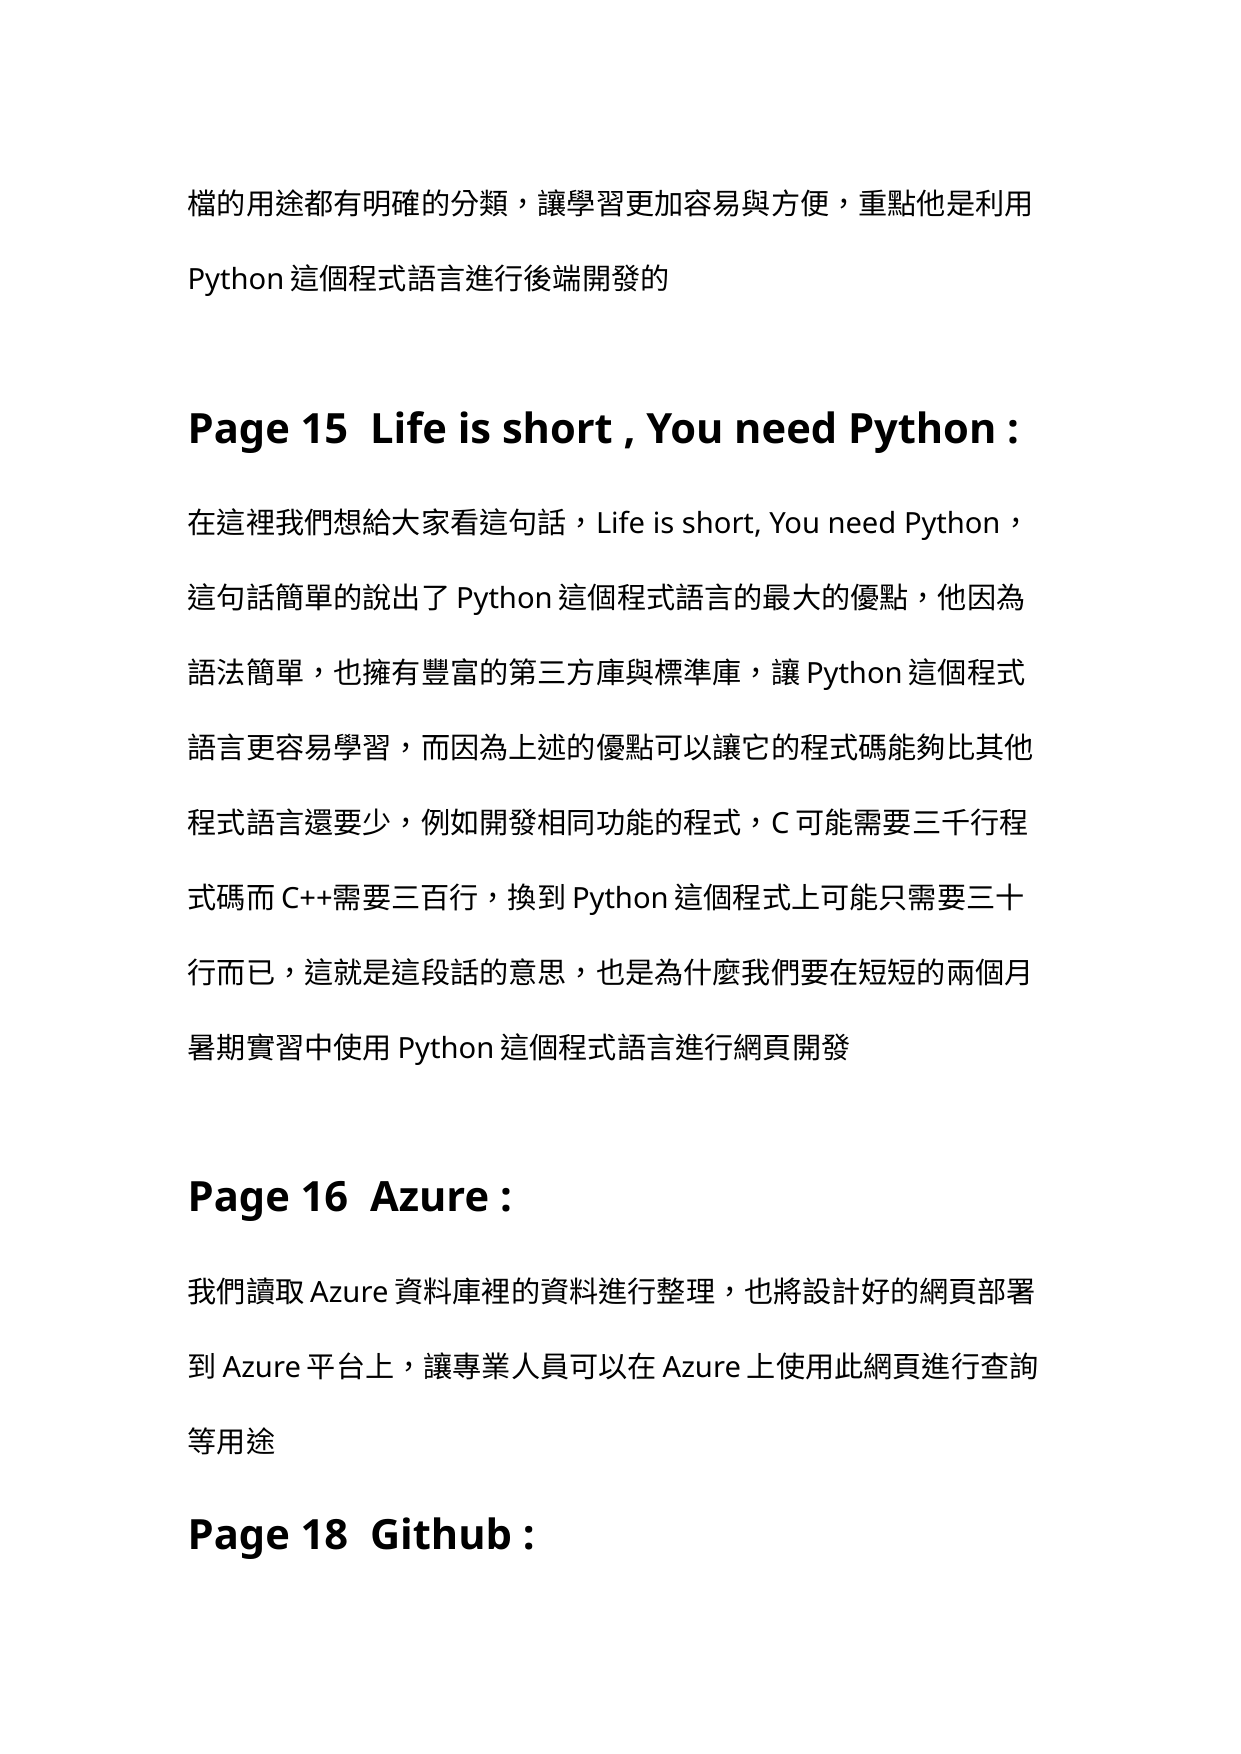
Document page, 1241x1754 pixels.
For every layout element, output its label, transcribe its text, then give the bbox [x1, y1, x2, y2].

text 我們讀取Azure資料庫裡的資料進行整理，也將設計好的網頁部署到Azure平台上，讓專業人員可以在Azure上使用此網頁進行查詢等用途 [187, 1252, 1053, 1477]
text Page 18 Github : [187, 1496, 1053, 1571]
text Page 15 Life is short , You need Python : [187, 389, 1053, 464]
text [187, 164, 1053, 314]
text 在這裡我們想給大家看這句話，Life is short, You need Python，這句話簡單的說出了Python這個程式語言的最大的優點，他因為語法簡單，也擁有豐富的第三方庫與標準庫，讓Python這個程式語言更容易學習，而因為上述的優點可以讓它的程式碼能夠比其他程式語言還要少，例如開發相同功能的程式，C可能需要三千行程式碼而C++需要三百行，換到Python這個程式上可能只需要三十行而已，這就是這段話的意思，也是為什麼我們要在短短的兩個月暑期實習中使用Python這個程式語言進行網頁開發 [187, 483, 1053, 1083]
text Page 16 Azure : [187, 1158, 1053, 1233]
